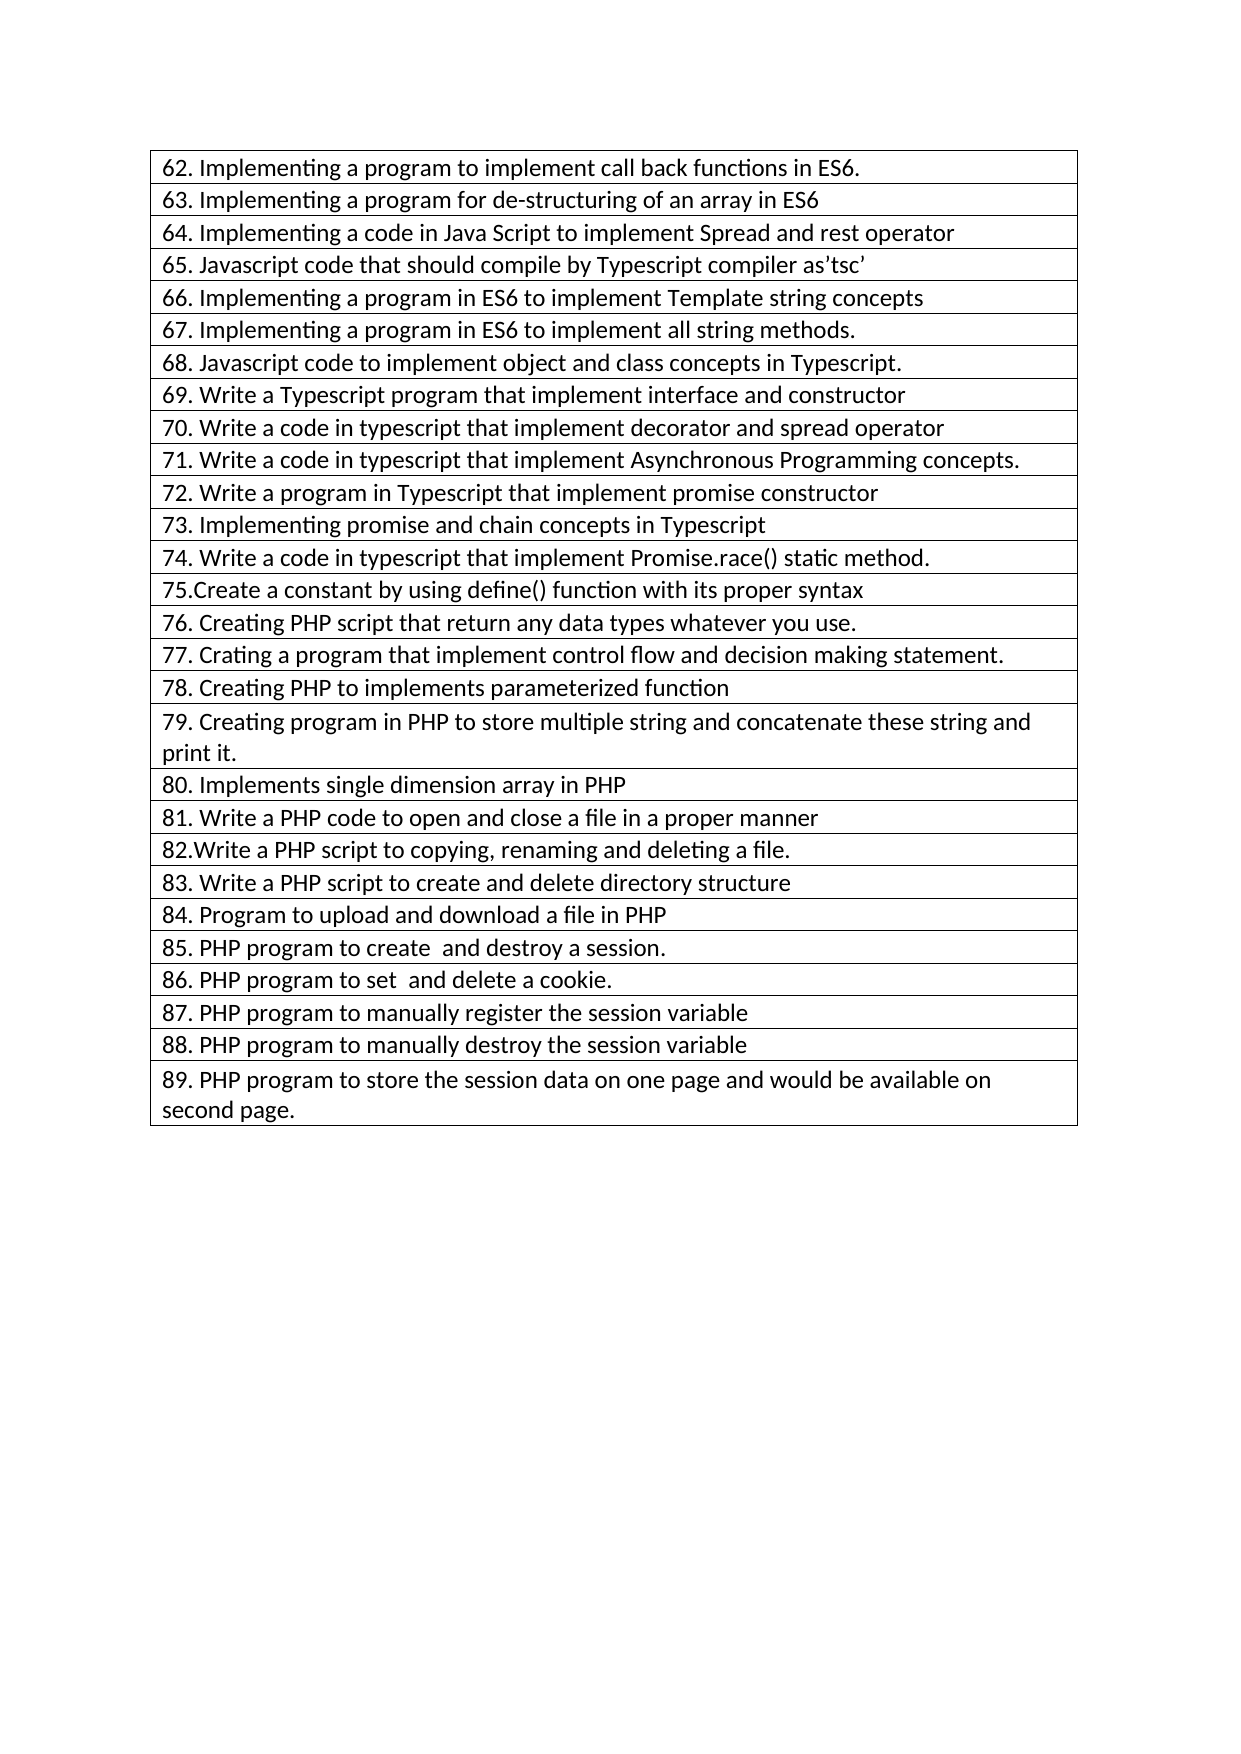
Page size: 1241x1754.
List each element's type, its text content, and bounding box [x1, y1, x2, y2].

table_cell 82.Write a PHP script to copying, renaming and deleting a file. [151, 834, 1077, 865]
table_cell 62. Implementing a program to implement call back functions in ES6. [151, 151, 1077, 182]
table_cell 76. Creating PHP script that return any data types whatever you use. [151, 606, 1077, 637]
table_cell 81. Write a PHP code to open and close a file in a proper manner [151, 801, 1077, 832]
table_cell 84. Program to upload and download a file in PHP [151, 899, 1077, 930]
table_cell 68. Javascript code to implement object and class concepts in Typescript. [151, 346, 1077, 377]
table_cell 67. Implementing a program in ES6 to implement all string methods. [151, 314, 1077, 345]
table_cell 63. Implementing a program for de-structuring of an array in ES6 [151, 184, 1077, 215]
table_cell 86. PHP program to set and delete a cookie. [151, 964, 1077, 995]
table_cell 85. PHP program to create and destroy a session. [151, 931, 1077, 962]
table_cell 89. PHP program to store the session data on one page and would be available on second page. [151, 1061, 1077, 1125]
table_cell 71. Write a code in typescript that implement Asynchronous Programming concepts. [151, 444, 1077, 475]
table_cell 73. Implementing promise and chain concepts in Typescript [151, 509, 1077, 540]
table_cell 65. Javascript code that should compile by Typescript compiler as’tsc’ [151, 249, 1077, 280]
table_cell 79. Creating program in PHP to store multiple string and concatenate these string and print it. [151, 704, 1077, 767]
table_cell 80. Implements single dimension array in PHP [151, 769, 1077, 800]
table_cell 74. Write a code in typescript that implement Promise.race() static method. [151, 541, 1077, 572]
table_cell 83. Write a PHP script to create and delete directory structure [151, 866, 1077, 897]
table_cell 77. Crating a program that implement control flow and decision making statement. [151, 639, 1077, 670]
table_cell 69. Write a Typescript program that implement interface and constructor [151, 379, 1077, 410]
table_cell 75.Create a constant by using define() function with its proper syntax [151, 574, 1077, 605]
table_cell 78. Creating PHP to implements parameterized function [151, 671, 1077, 702]
table_cell 70. Write a code in typescript that implement decorator and spread operator [151, 411, 1077, 442]
table_cell 87. PHP program to manually register the session variable [151, 996, 1077, 1027]
table_cell 66. Implementing a program in ES6 to implement Template string concepts [151, 281, 1077, 312]
table_cell 72. Write a program in Typescript that implement promise constructor [151, 476, 1077, 507]
table_cell 88. PHP program to manually destroy the session variable [151, 1029, 1077, 1060]
table_cell 64. Implementing a code in Java Script to implement Spread and rest operator [151, 216, 1077, 247]
